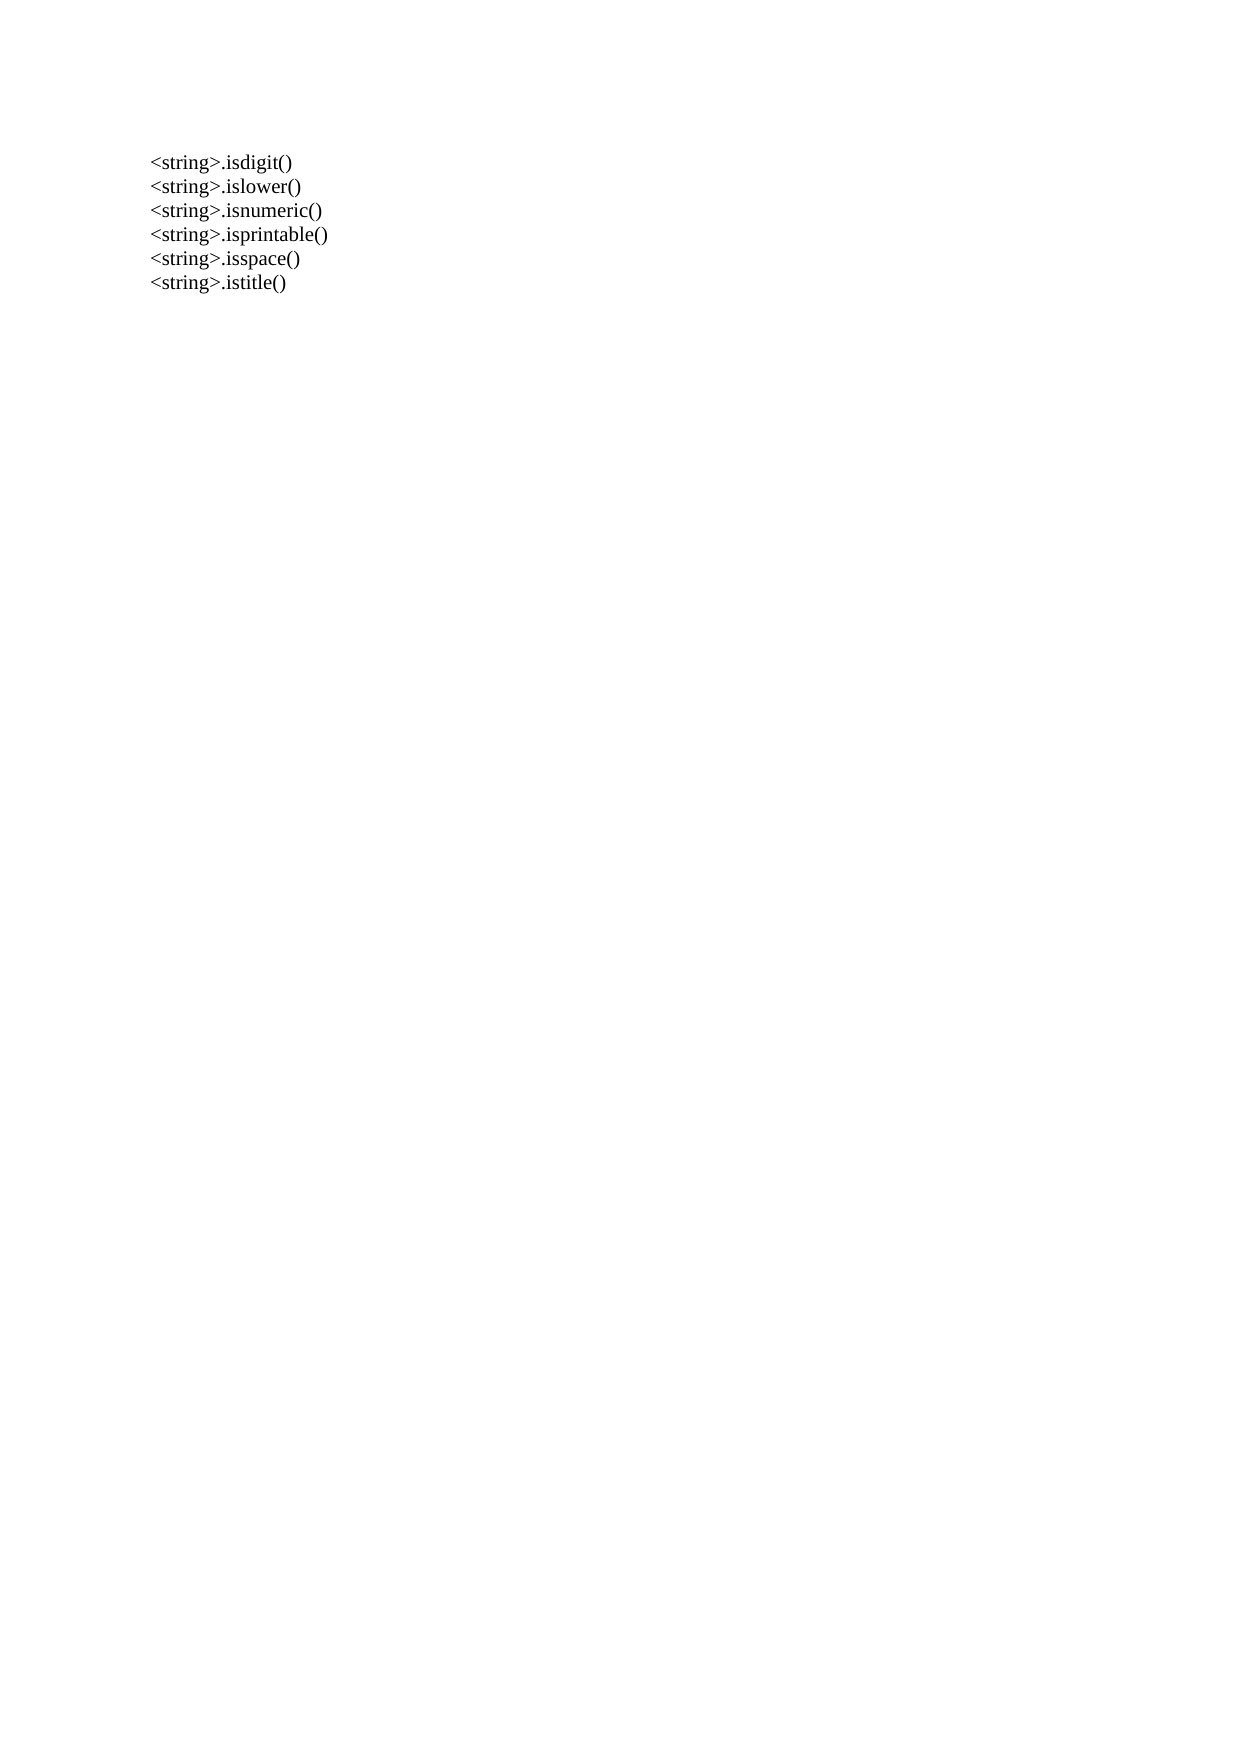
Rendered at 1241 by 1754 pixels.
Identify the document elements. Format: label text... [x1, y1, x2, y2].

text <string>.isdigit() [150, 150, 1090, 174]
text <string>.islower() [150, 174, 1090, 198]
text <string>.isprintable() [150, 222, 1090, 246]
text <string>.isspace() [150, 246, 1090, 270]
text <string>.isnumeric() [150, 198, 1090, 222]
text <string>.istitle() [150, 270, 1090, 294]
